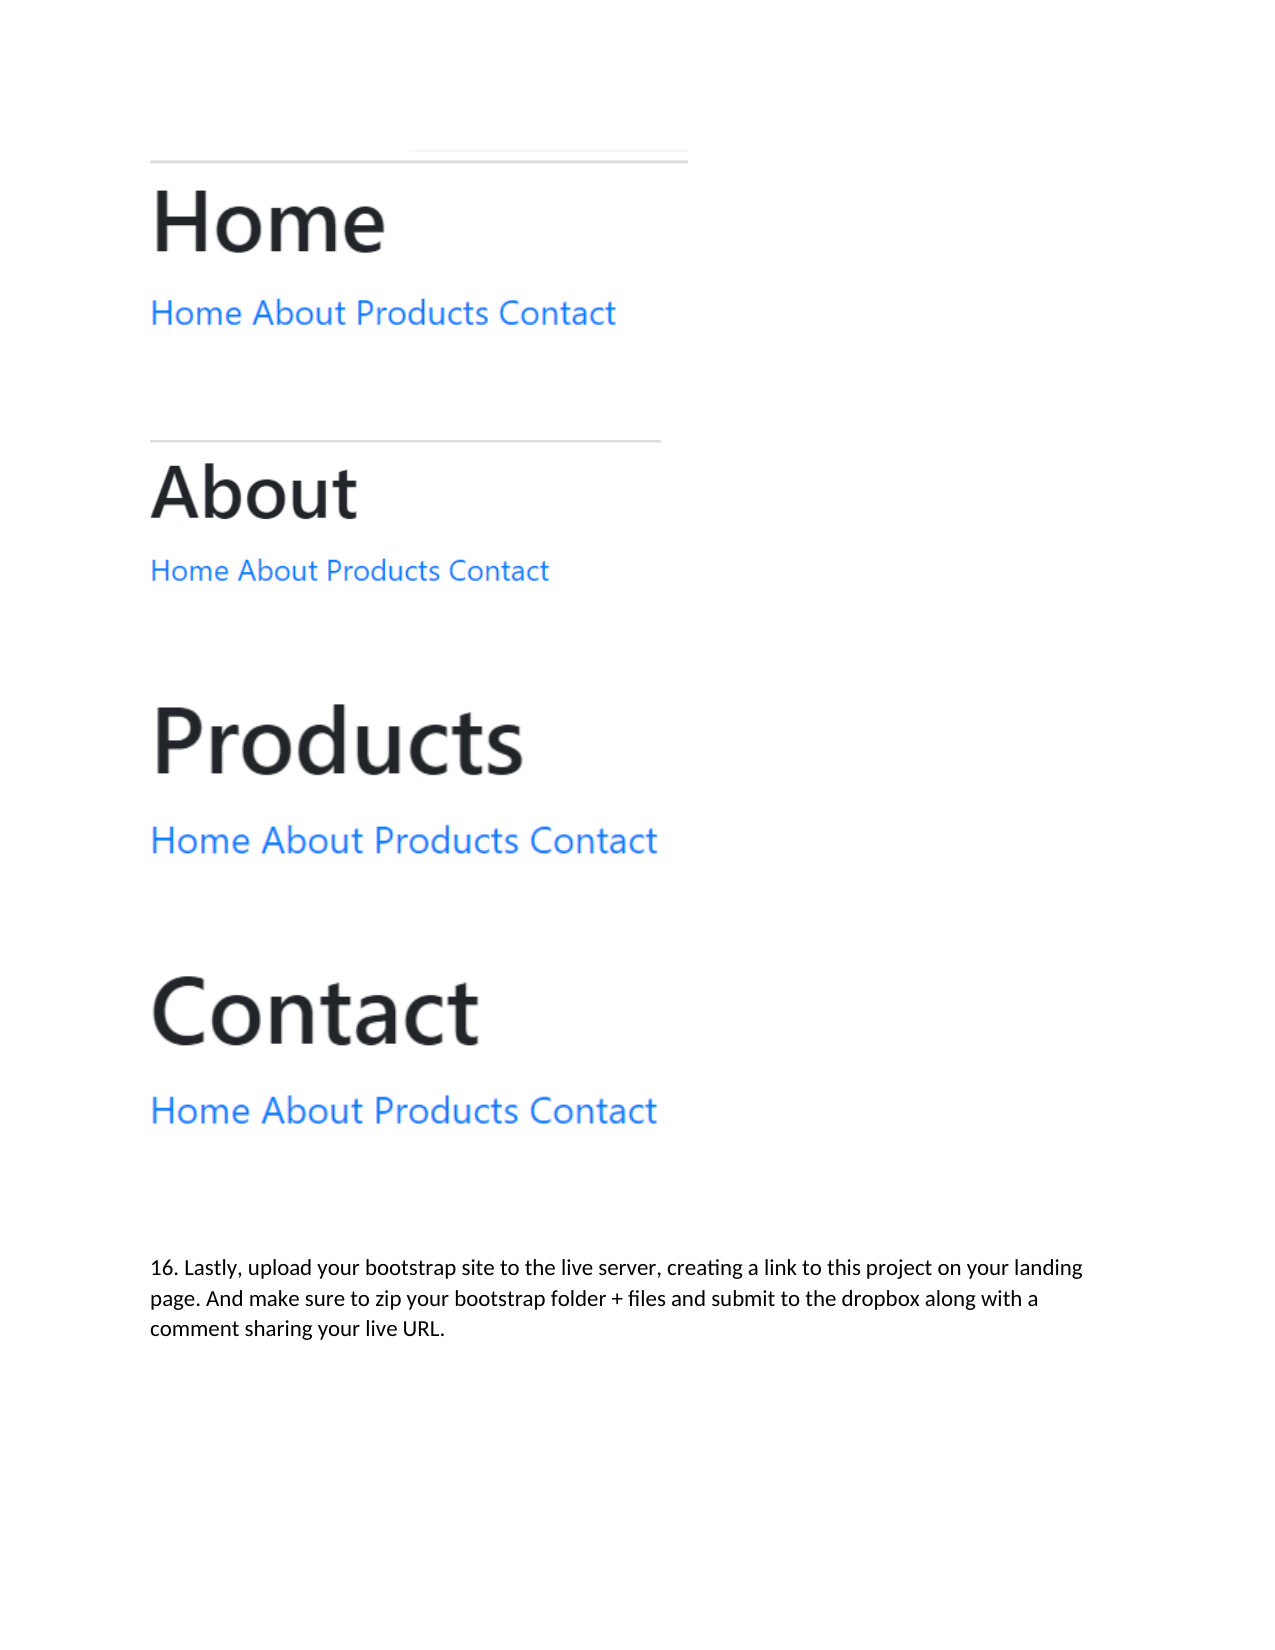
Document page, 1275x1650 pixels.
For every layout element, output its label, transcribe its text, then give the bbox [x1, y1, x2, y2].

picture [150, 150, 689, 439]
picture [150, 678, 712, 932]
picture [150, 950, 735, 1235]
text 16. Lastly, upload your bootstrap site to the live server, creating a link to this project on your landing page. And make sure to zip your bootstrap folder + files and submit to the dropbox along with a comment sharing your live URL. [150, 1253, 1125, 1342]
picture [150, 440, 662, 660]
